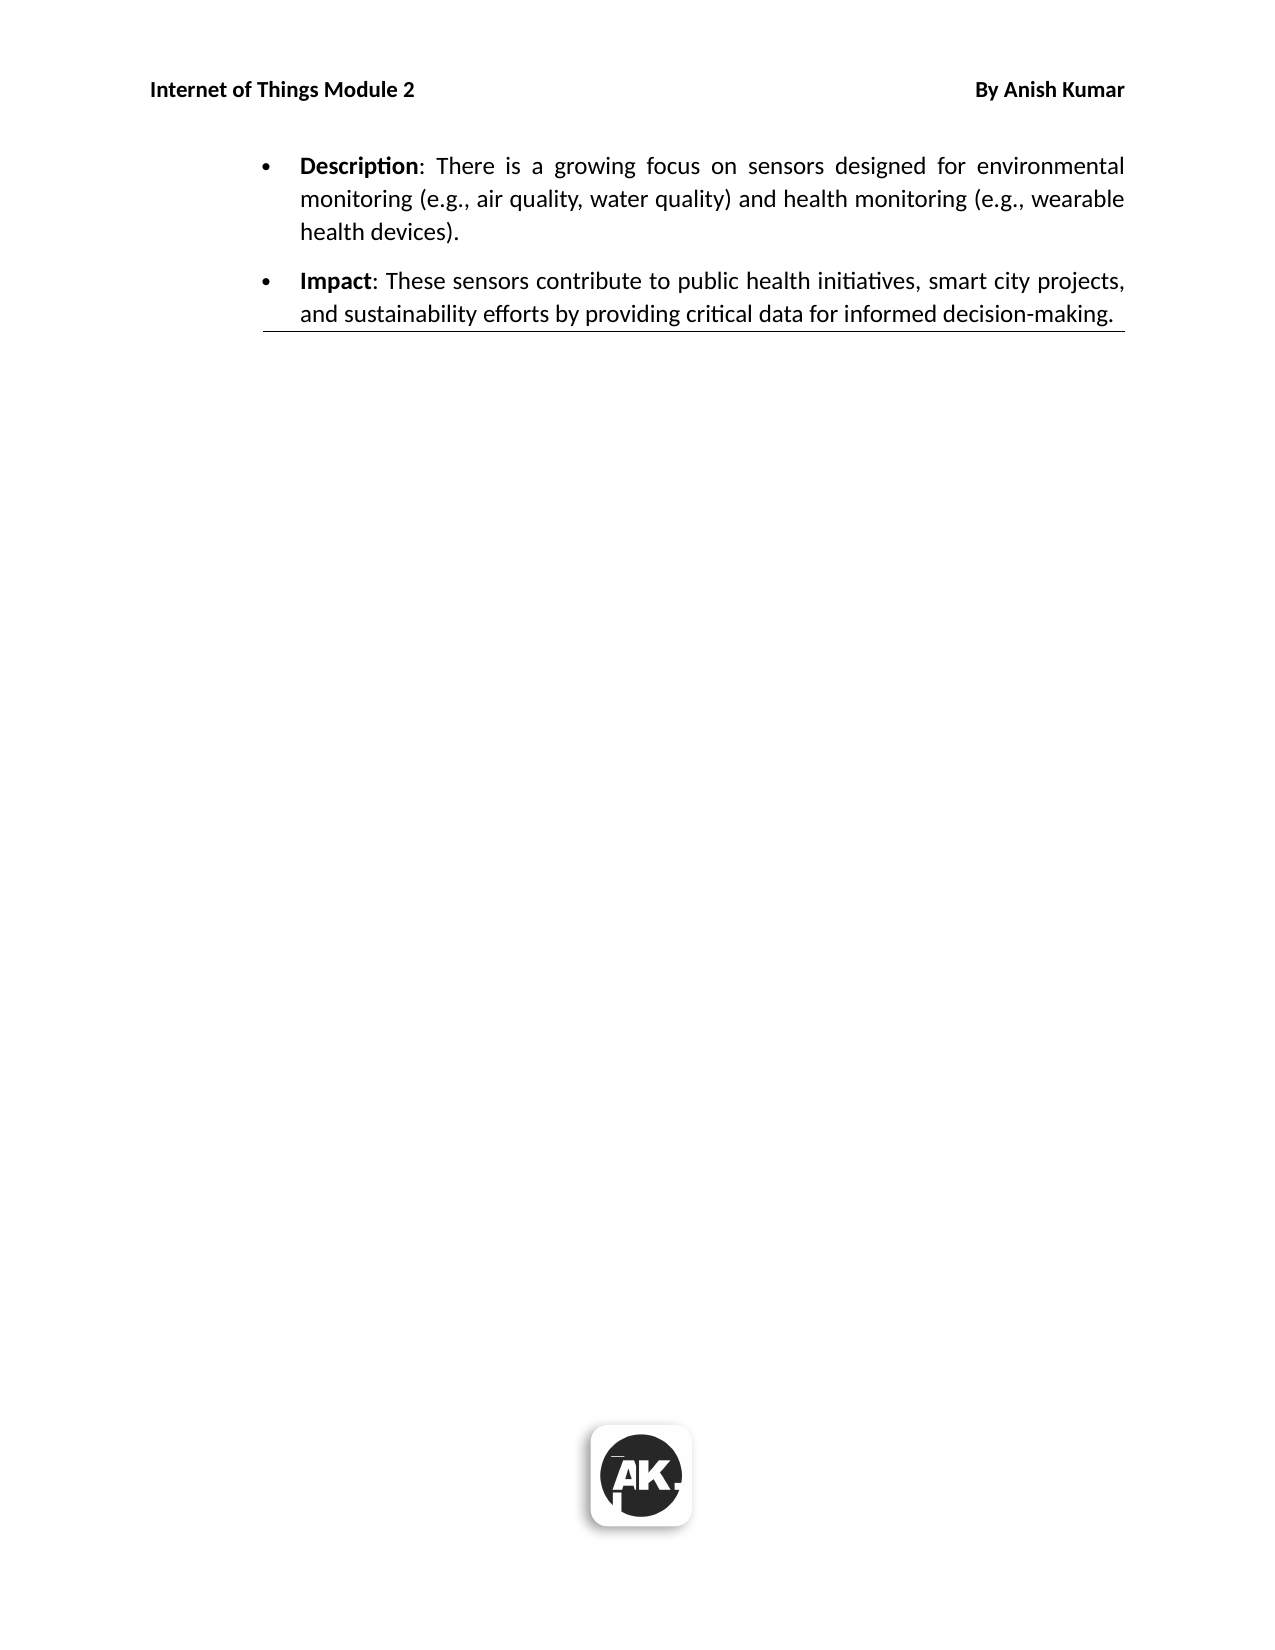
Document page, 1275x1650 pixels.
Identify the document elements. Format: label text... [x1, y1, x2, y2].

list Impact: These sensors contribute to public health initiatives, smart city projects, and sustainability efforts by providing critical data for informed decision-making. [262, 265, 1125, 332]
list Description: There is a growing focus on sensors designed for environmental monitoring (e.g., air quality, water quality) and health monitoring (e.g., wearable health devices). [262, 150, 1125, 246]
picture [590, 1424, 692, 1527]
